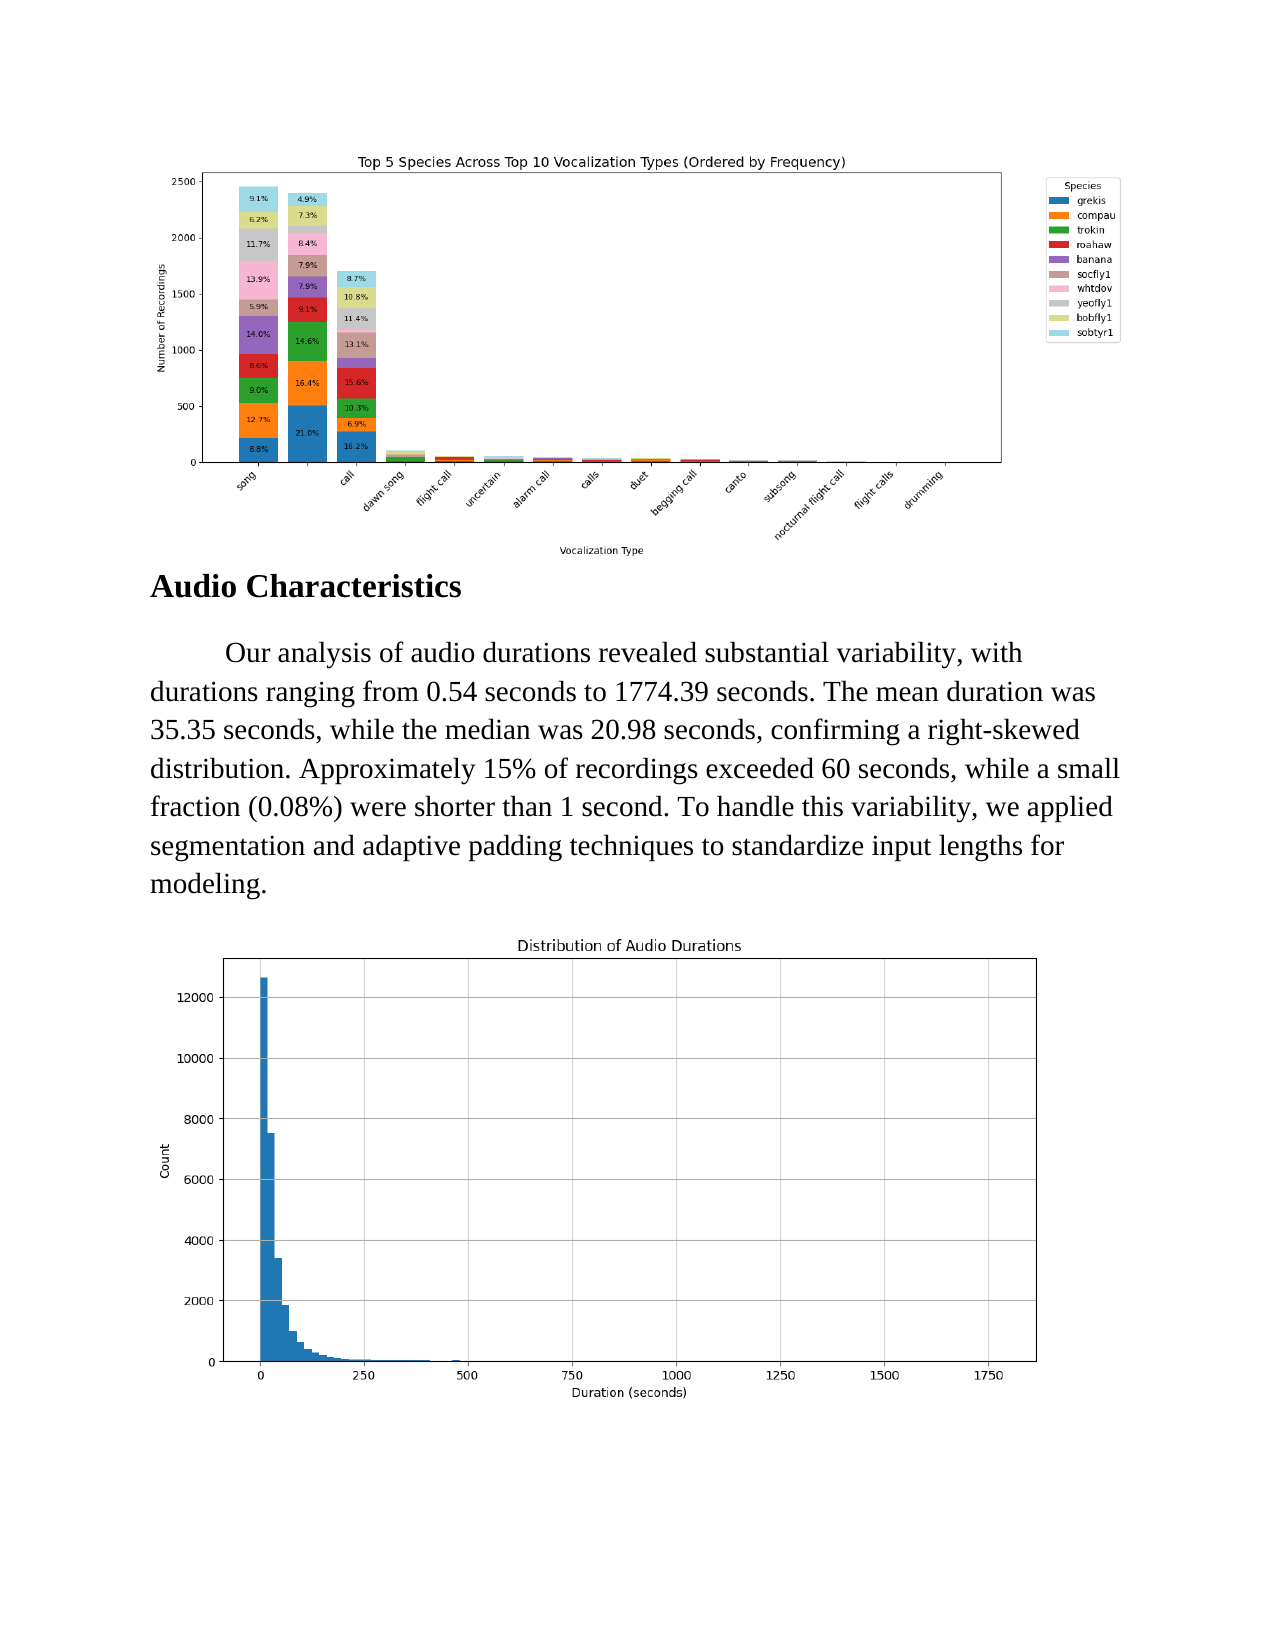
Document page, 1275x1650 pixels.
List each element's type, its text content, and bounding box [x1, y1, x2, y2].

text Our analysis of audio durations revealed substantial variability, with durations ranging from 0.54 seconds to 1774.39 seconds. The mean duration was 35.35 seconds, while the median was 20.98 seconds, confirming a right-skewed distribution. Approximately 15% of recordings exceeded 60 seconds, while a small fraction (0.08%) were shorter than 1 second. To handle this variability, we applied segmentation and adaptive padding techniques to standardize input lengths for modeling. [150, 635, 1125, 900]
picture [150, 930, 1043, 1407]
subtitle Audio Characteristics [150, 566, 1125, 605]
picture [150, 150, 1125, 563]
